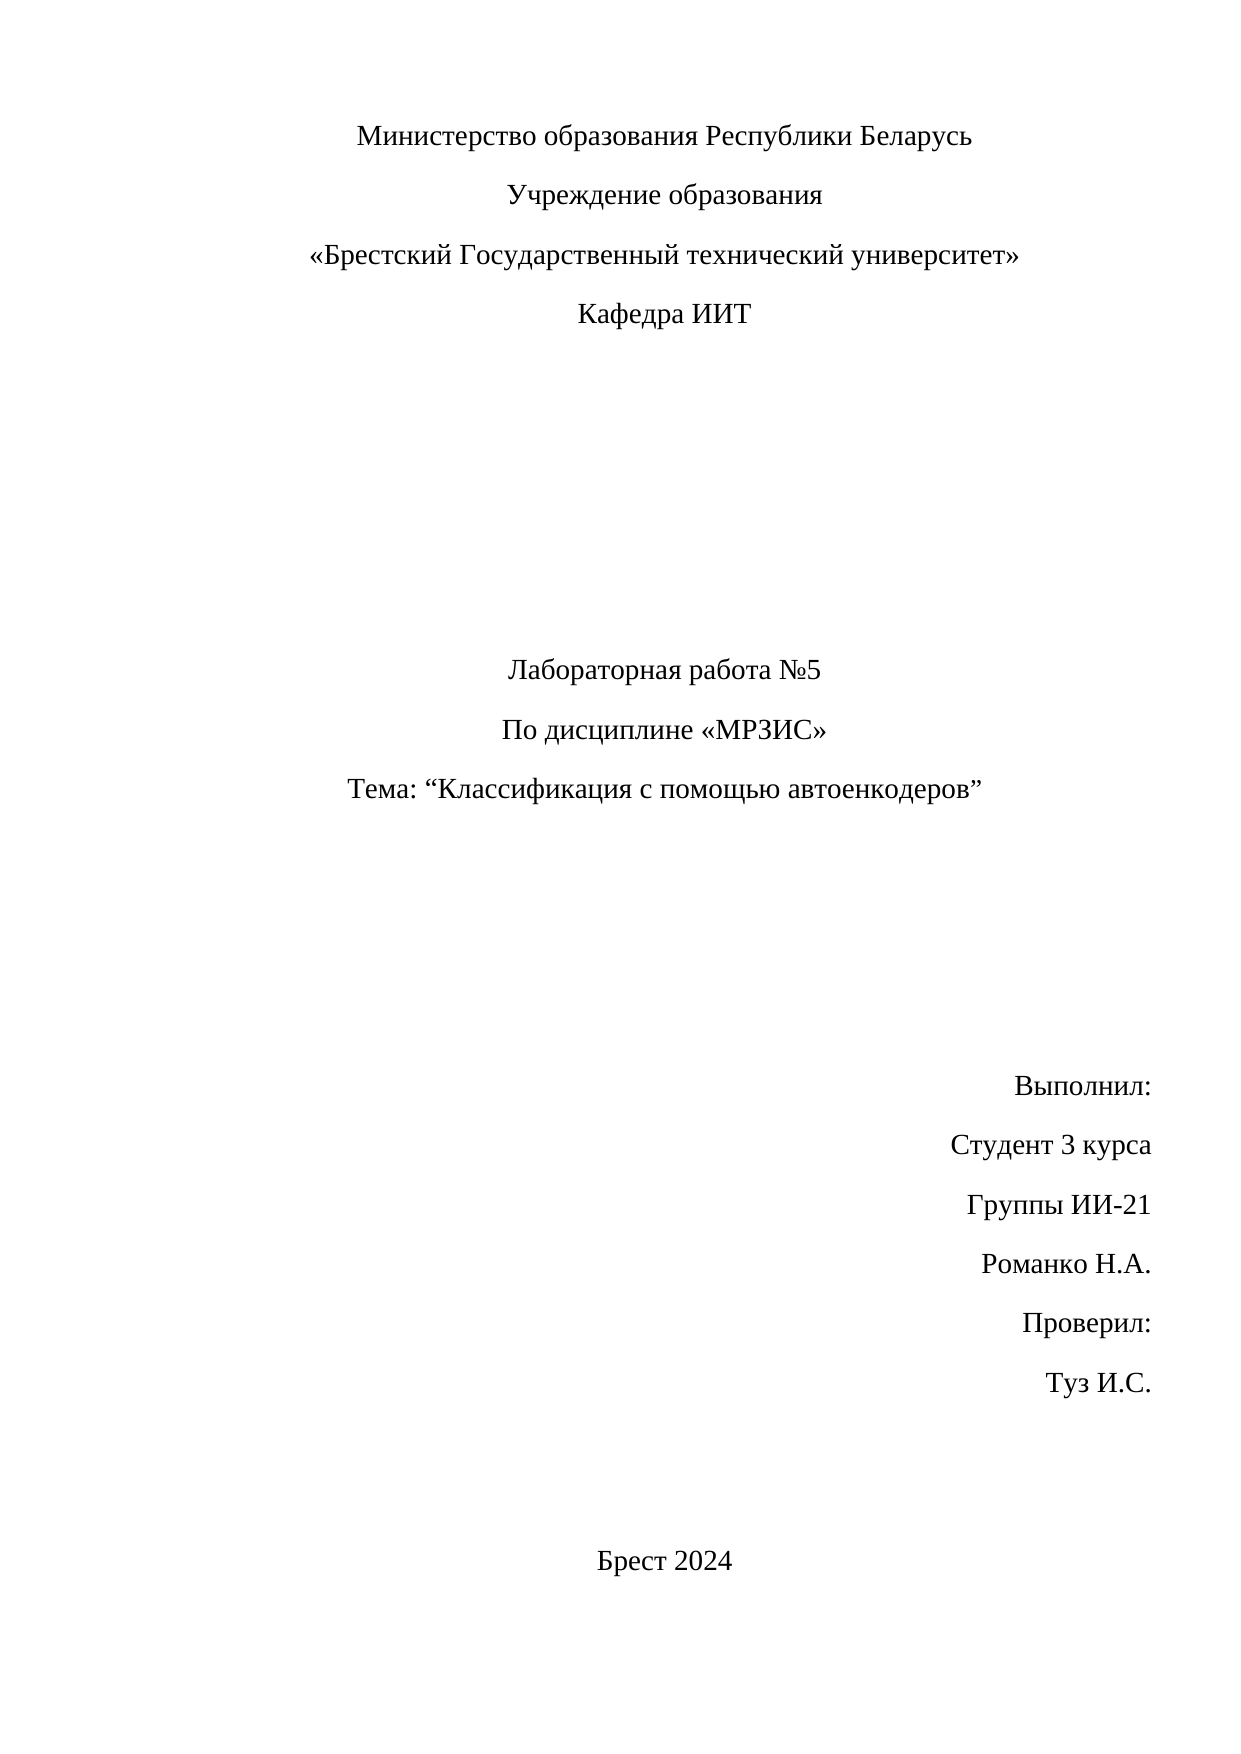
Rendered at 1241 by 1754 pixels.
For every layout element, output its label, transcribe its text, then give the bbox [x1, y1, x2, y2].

text Студент 3 курса [841, 1127, 1152, 1161]
text Тема: “Классификация с помощью автоенкодеров” [177, 771, 1152, 805]
text Группы ИИ-21 [841, 1187, 1152, 1220]
text По дисциплине «МРЗИС» [177, 712, 1152, 745]
text Учреждение образования [177, 177, 1152, 211]
text «Брестский Государственный технический университет» [177, 237, 1152, 270]
text Кафедра ИИТ [177, 296, 1152, 330]
text Туз И.С. [177, 1365, 1152, 1398]
text Выполнил: [841, 1068, 1152, 1102]
text Проверил: [841, 1306, 1152, 1339]
text Министерство образования Республики Беларусь [177, 118, 1152, 152]
text Брест 2024 [177, 1543, 1152, 1577]
text Лабораторная работа №5 [177, 652, 1152, 686]
text Романко Н.А. [841, 1246, 1152, 1280]
